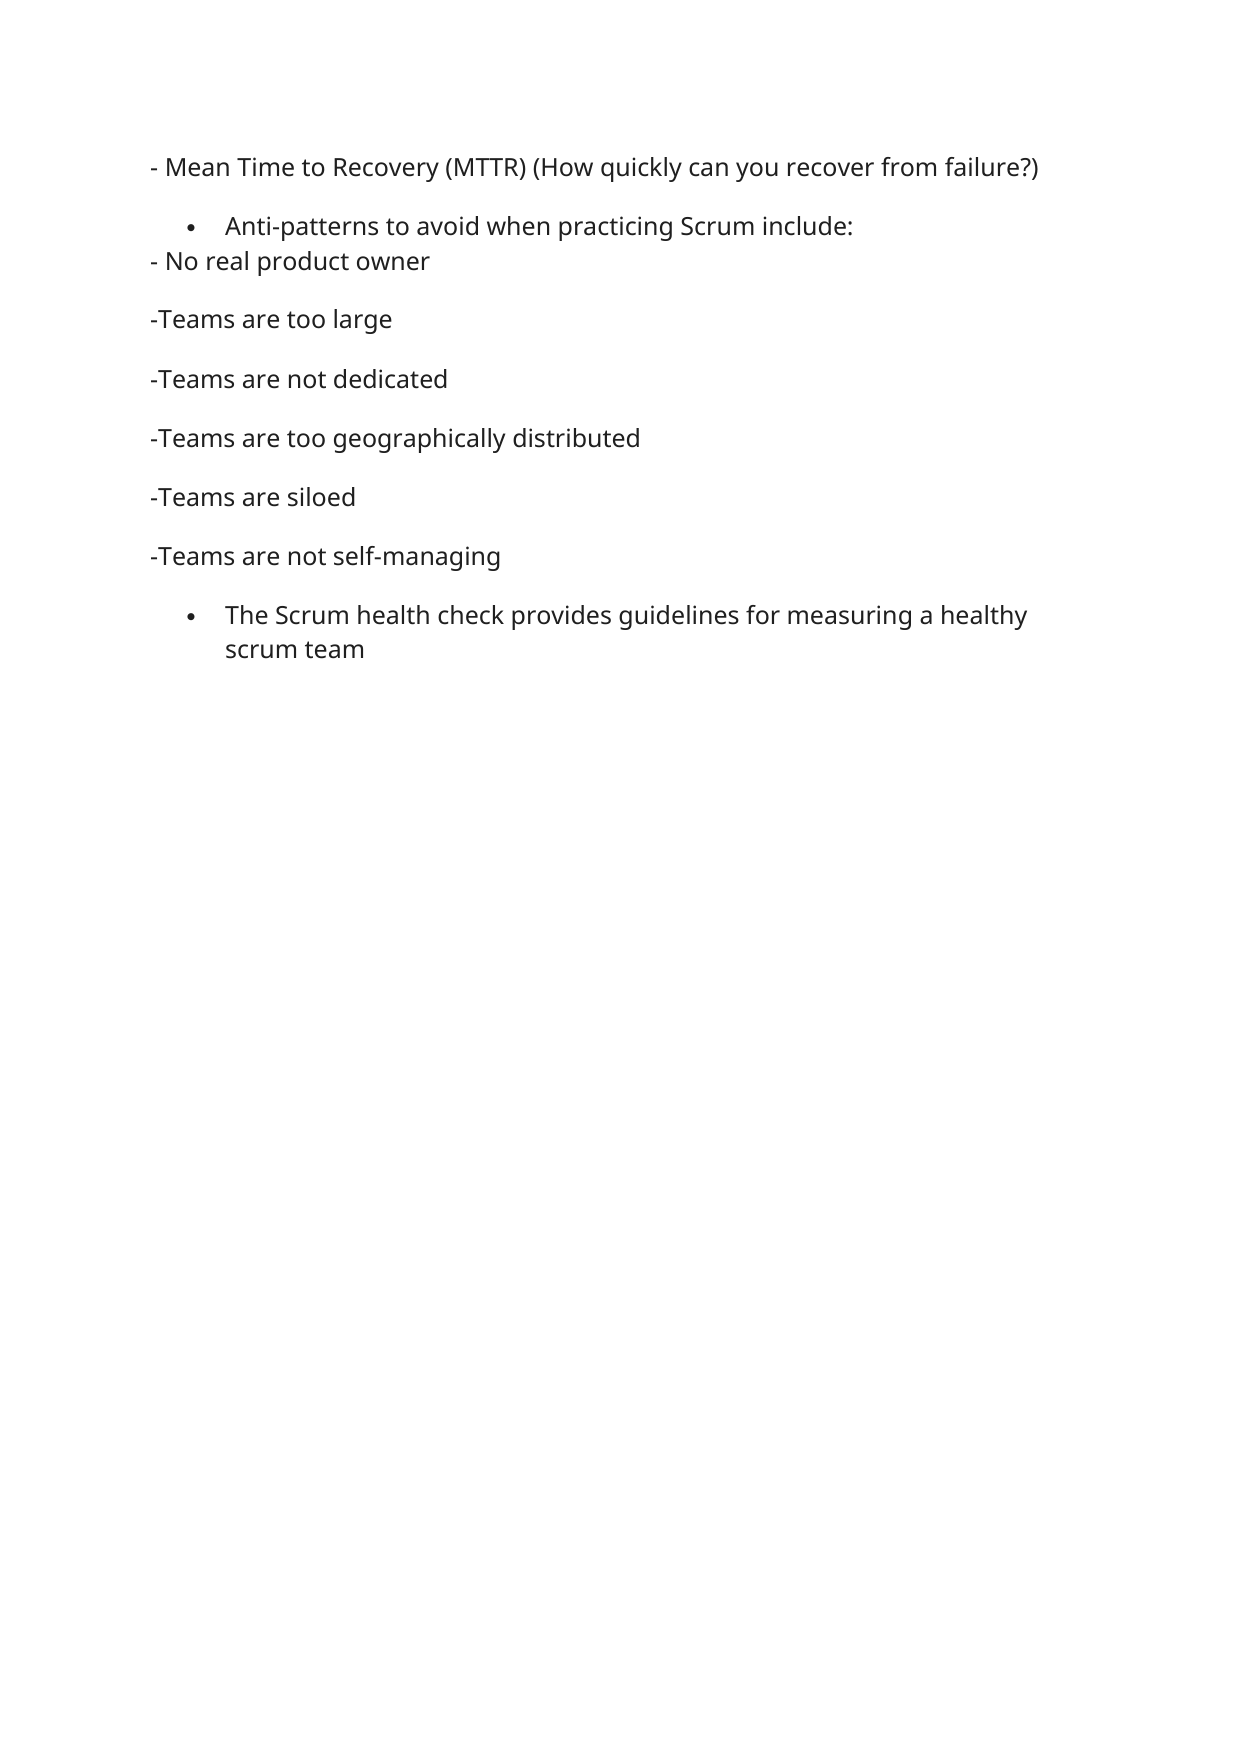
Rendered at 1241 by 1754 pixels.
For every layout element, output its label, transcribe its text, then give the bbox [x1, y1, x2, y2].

text -Teams are not dedicated [150, 361, 1090, 395]
text -Teams are too large [150, 302, 1090, 336]
list Anti-patterns to avoid when practicing Scrum include: [187, 209, 1090, 243]
text -Teams are not self-managing [150, 538, 1090, 572]
list The Scrum health check provides guidelines for measuring a healthy scrum team [187, 597, 1090, 666]
text - No real product owner [150, 243, 1090, 277]
text -Teams are too geographically distributed [150, 420, 1090, 454]
text -Teams are siloed [150, 479, 1090, 513]
text - Mean Time to Recovery (MTTR) (How quickly can you recover from failure?) [150, 150, 1090, 184]
